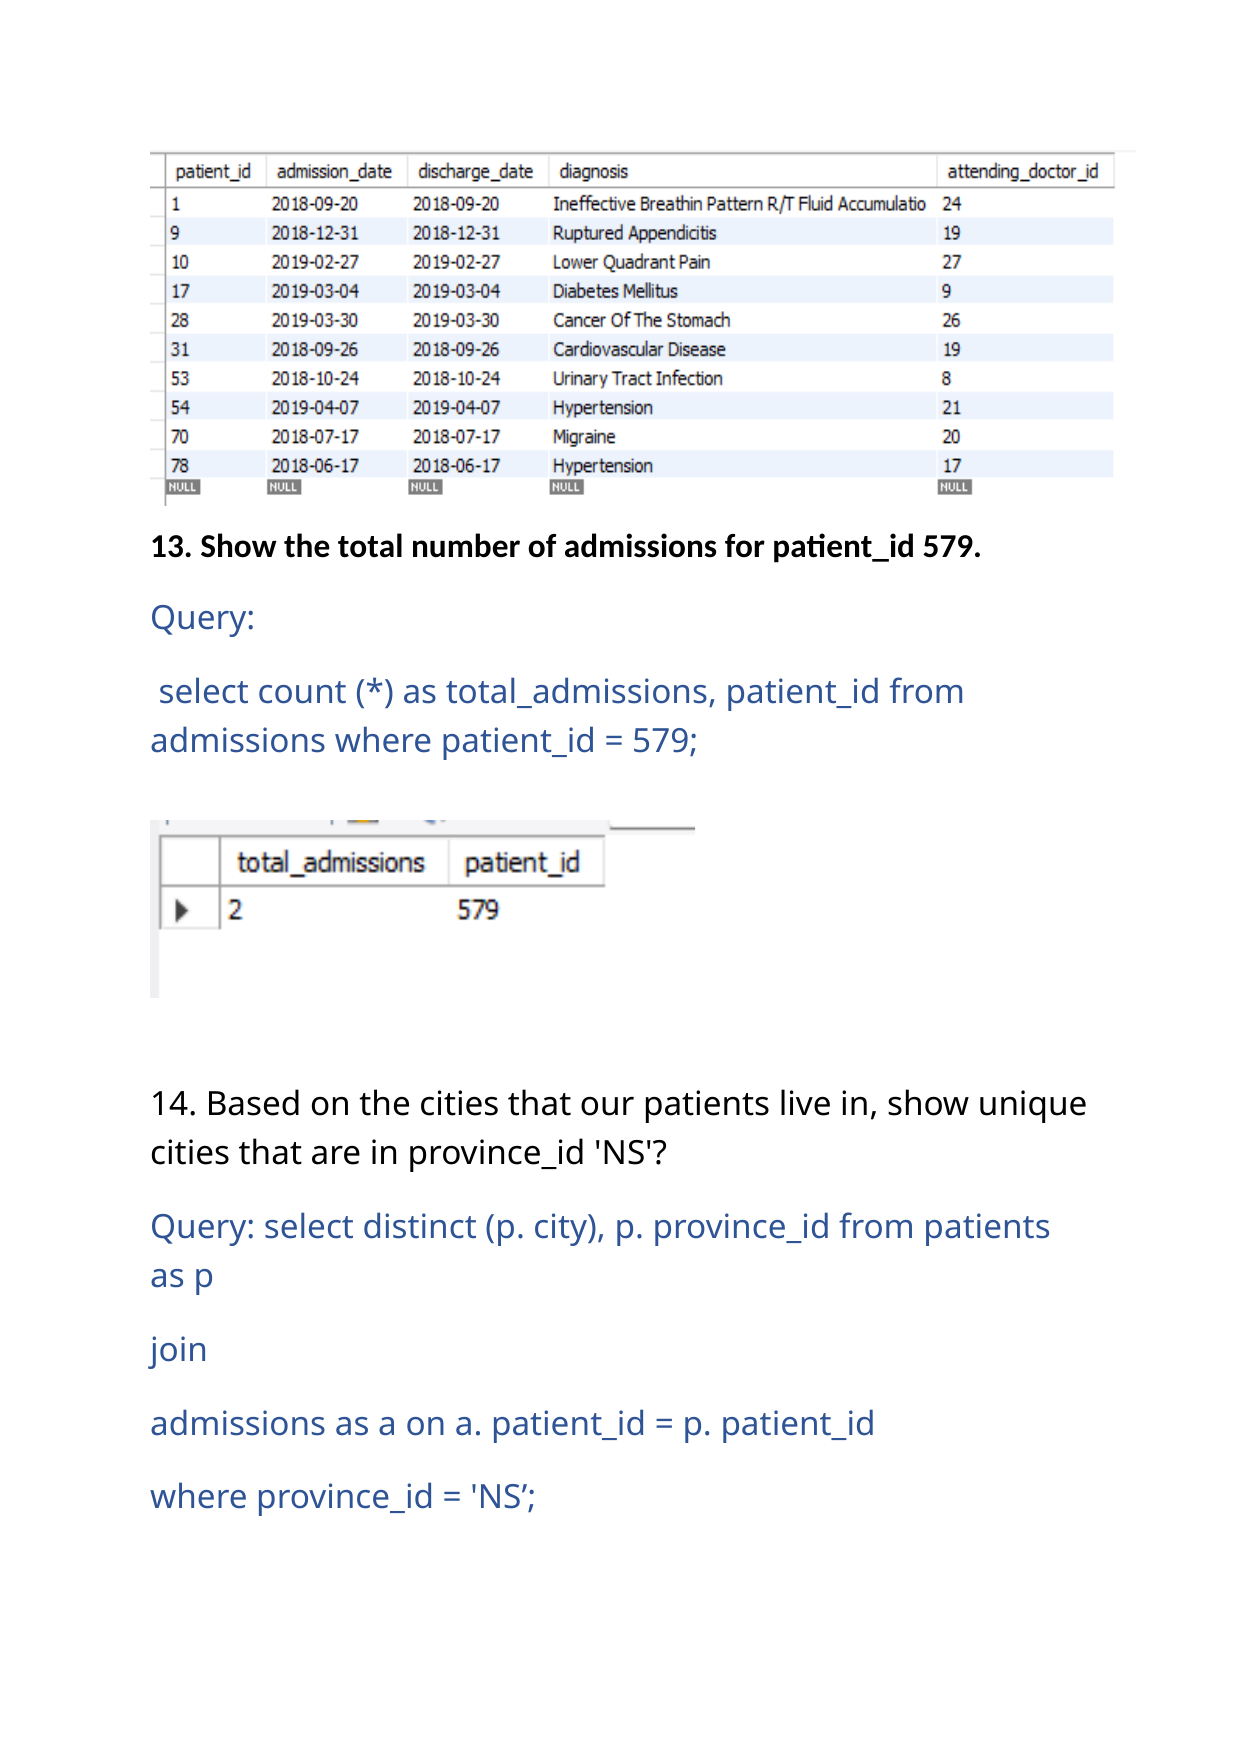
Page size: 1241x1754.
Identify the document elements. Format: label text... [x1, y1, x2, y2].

text 13. Show the total number of admissions for patient_id 579. [150, 525, 1090, 566]
subtitle join [150, 1325, 1090, 1371]
subtitle Query: select distinct (p. city), p. province_id from patients as p [150, 1202, 1090, 1297]
subtitle 14. Based on the cities that our patients live in, show unique cities that are in province_id 'NS'? [150, 1079, 1090, 1174]
subtitle Query: [150, 594, 1090, 639]
subtitle select count (*) as total_admissions, patient_id from admissions where patient_id = 579; [150, 668, 1090, 762]
subtitle where province_id = 'NS’; [150, 1473, 1090, 1519]
subtitle admissions as a on a. patient_id = p. patient_id [150, 1399, 1090, 1445]
